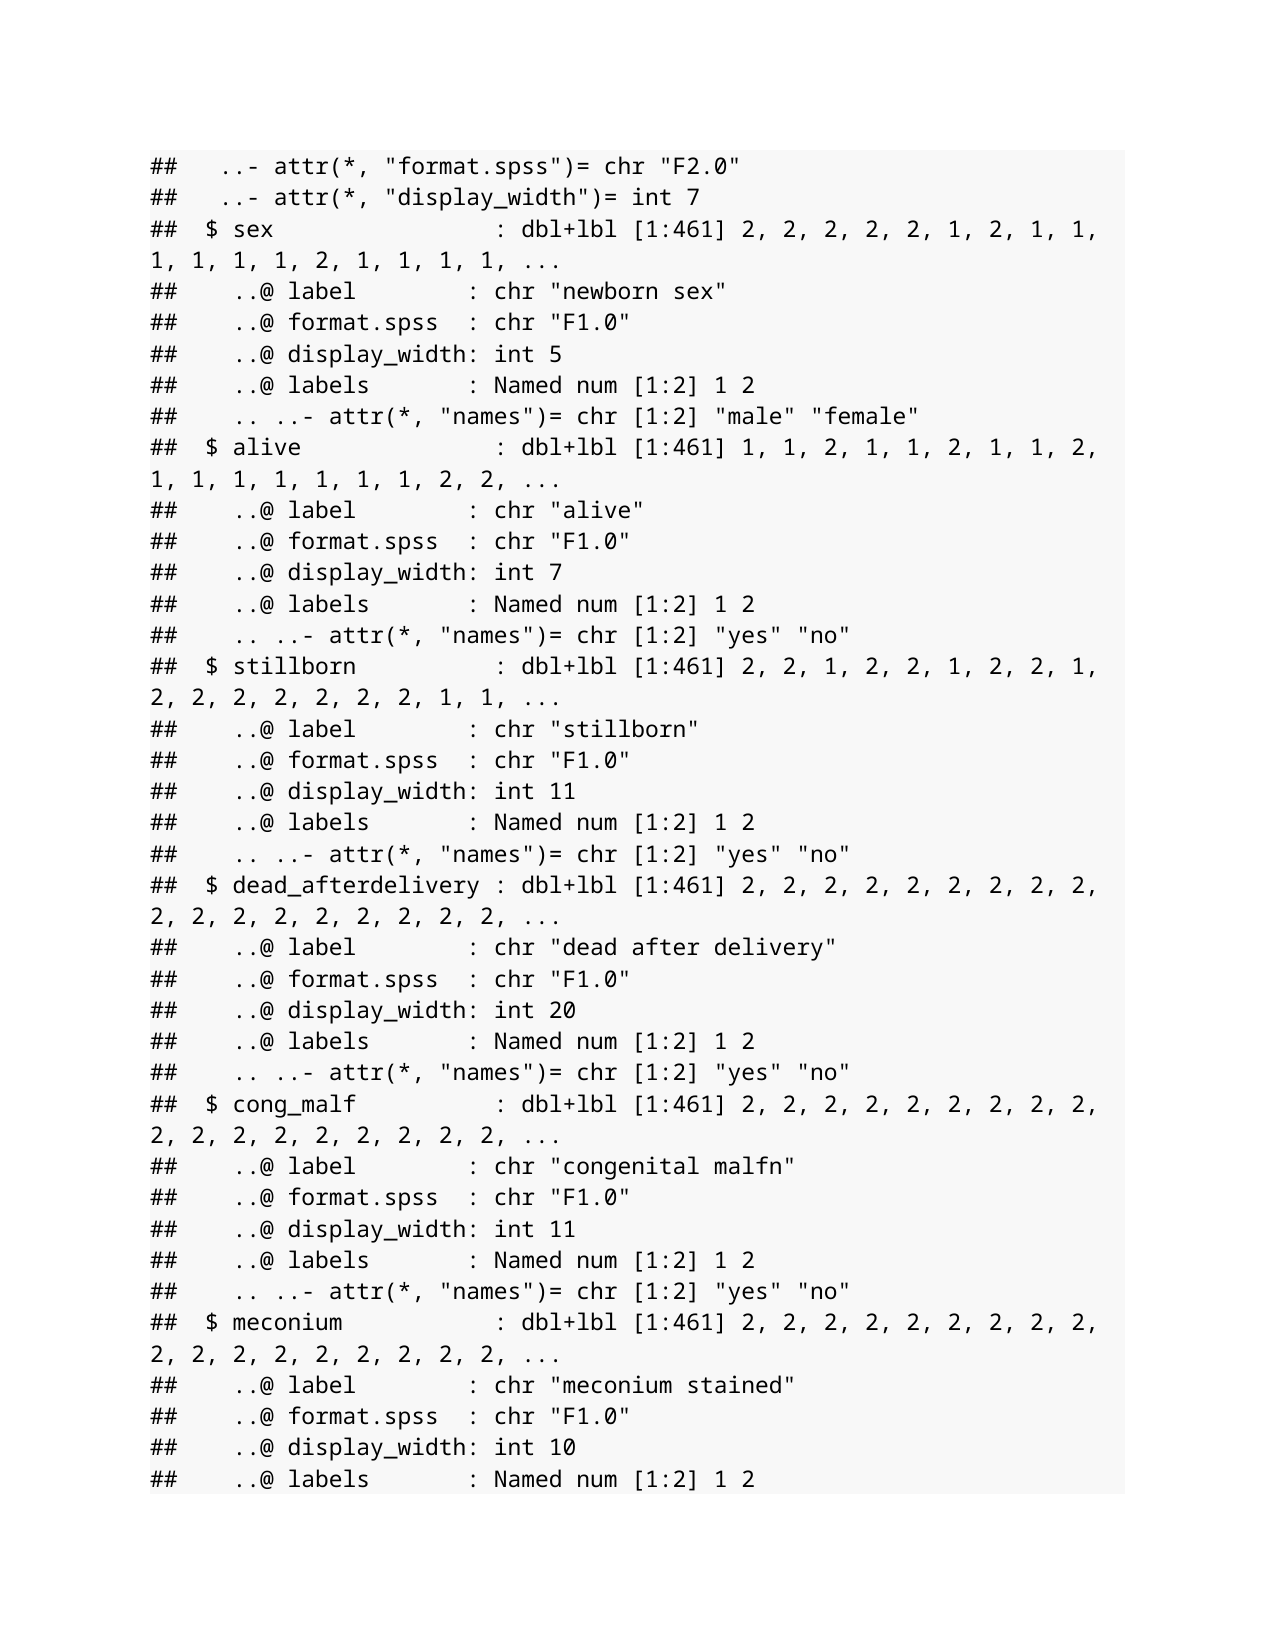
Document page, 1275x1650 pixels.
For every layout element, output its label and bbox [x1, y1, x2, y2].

text [150, 150, 1125, 1494]
